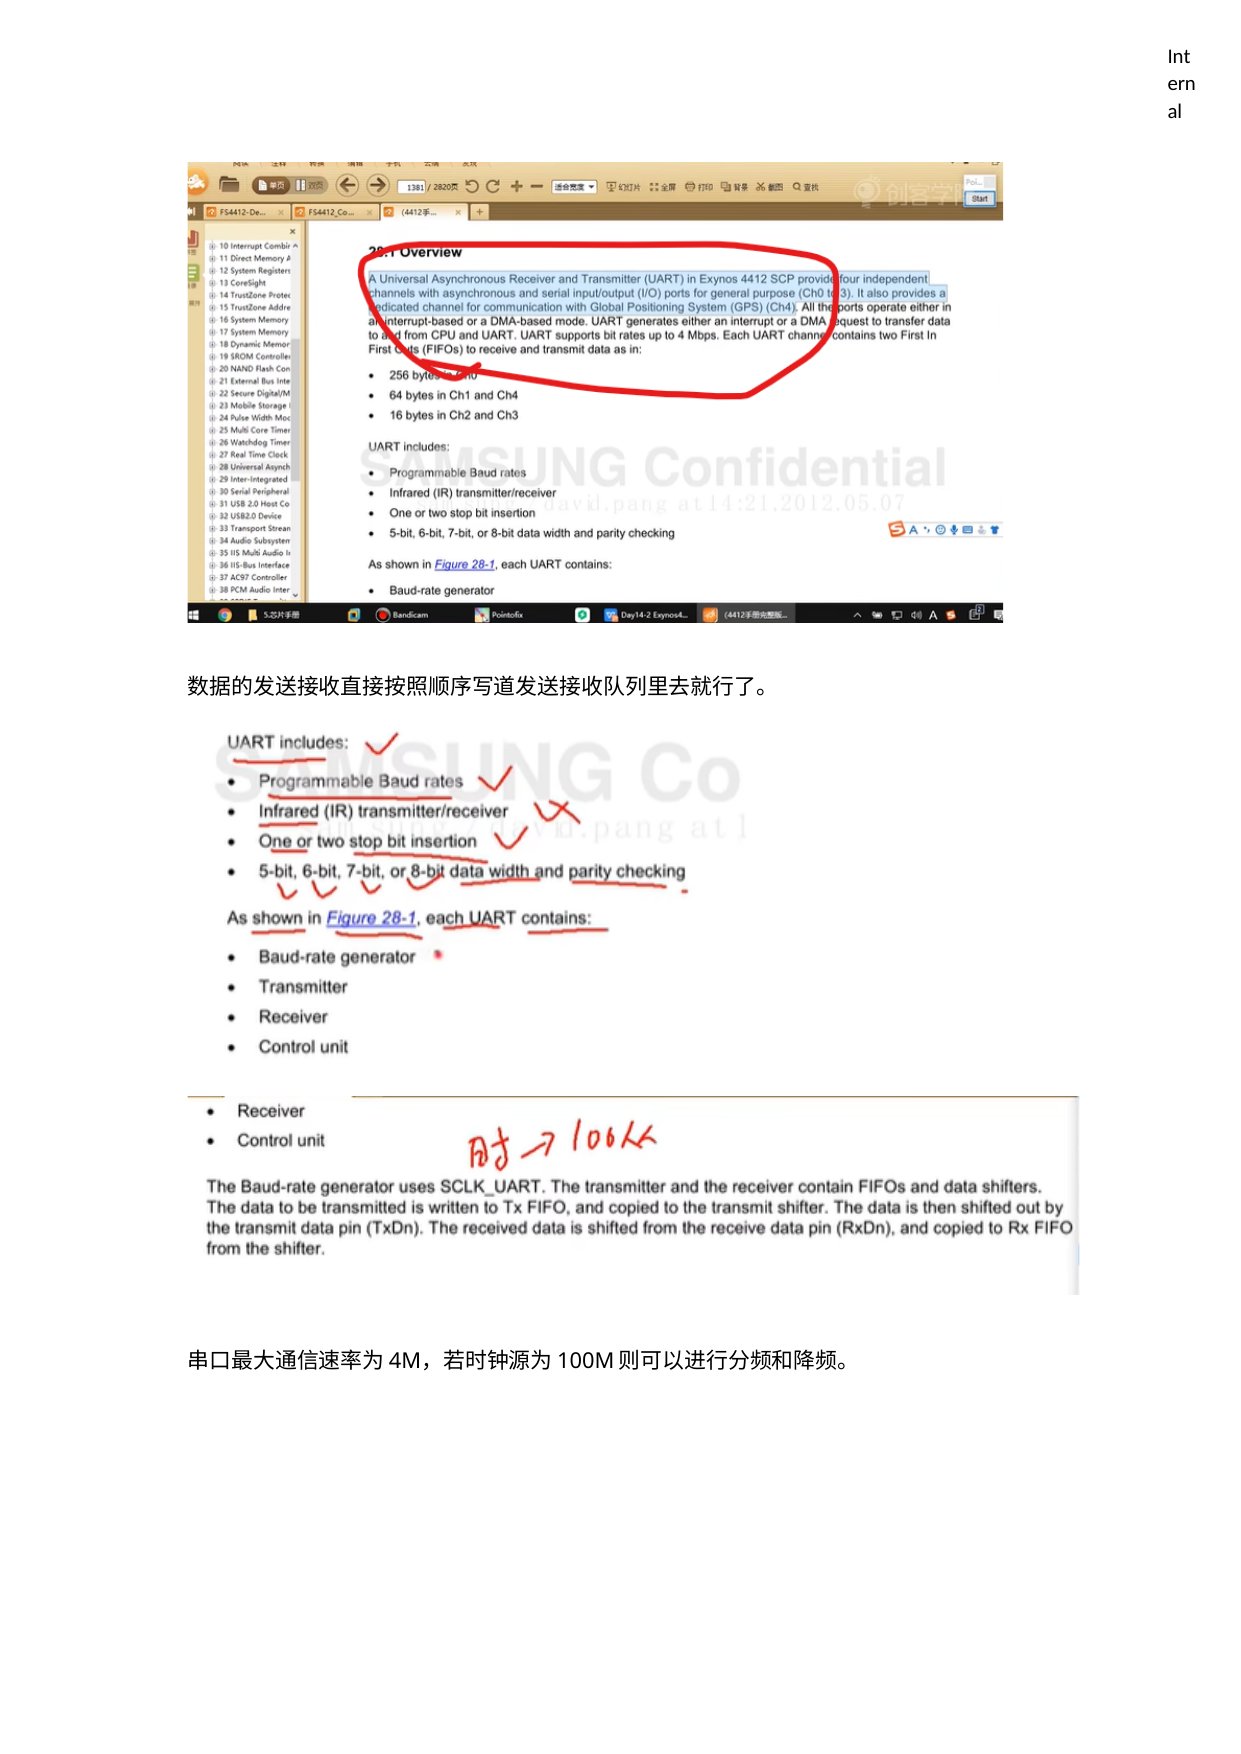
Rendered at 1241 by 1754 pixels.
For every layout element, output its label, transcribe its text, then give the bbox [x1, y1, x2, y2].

picture [187, 1096, 1080, 1295]
text 串口最大通信速率为4M，若时钟源为100M则可以进行分频和降频。 [187, 1343, 1053, 1376]
picture [187, 720, 746, 1068]
picture [187, 162, 1004, 623]
text 数据的发送接收直接按照顺序写道发送接收队列里去就行了。 [187, 668, 1053, 701]
